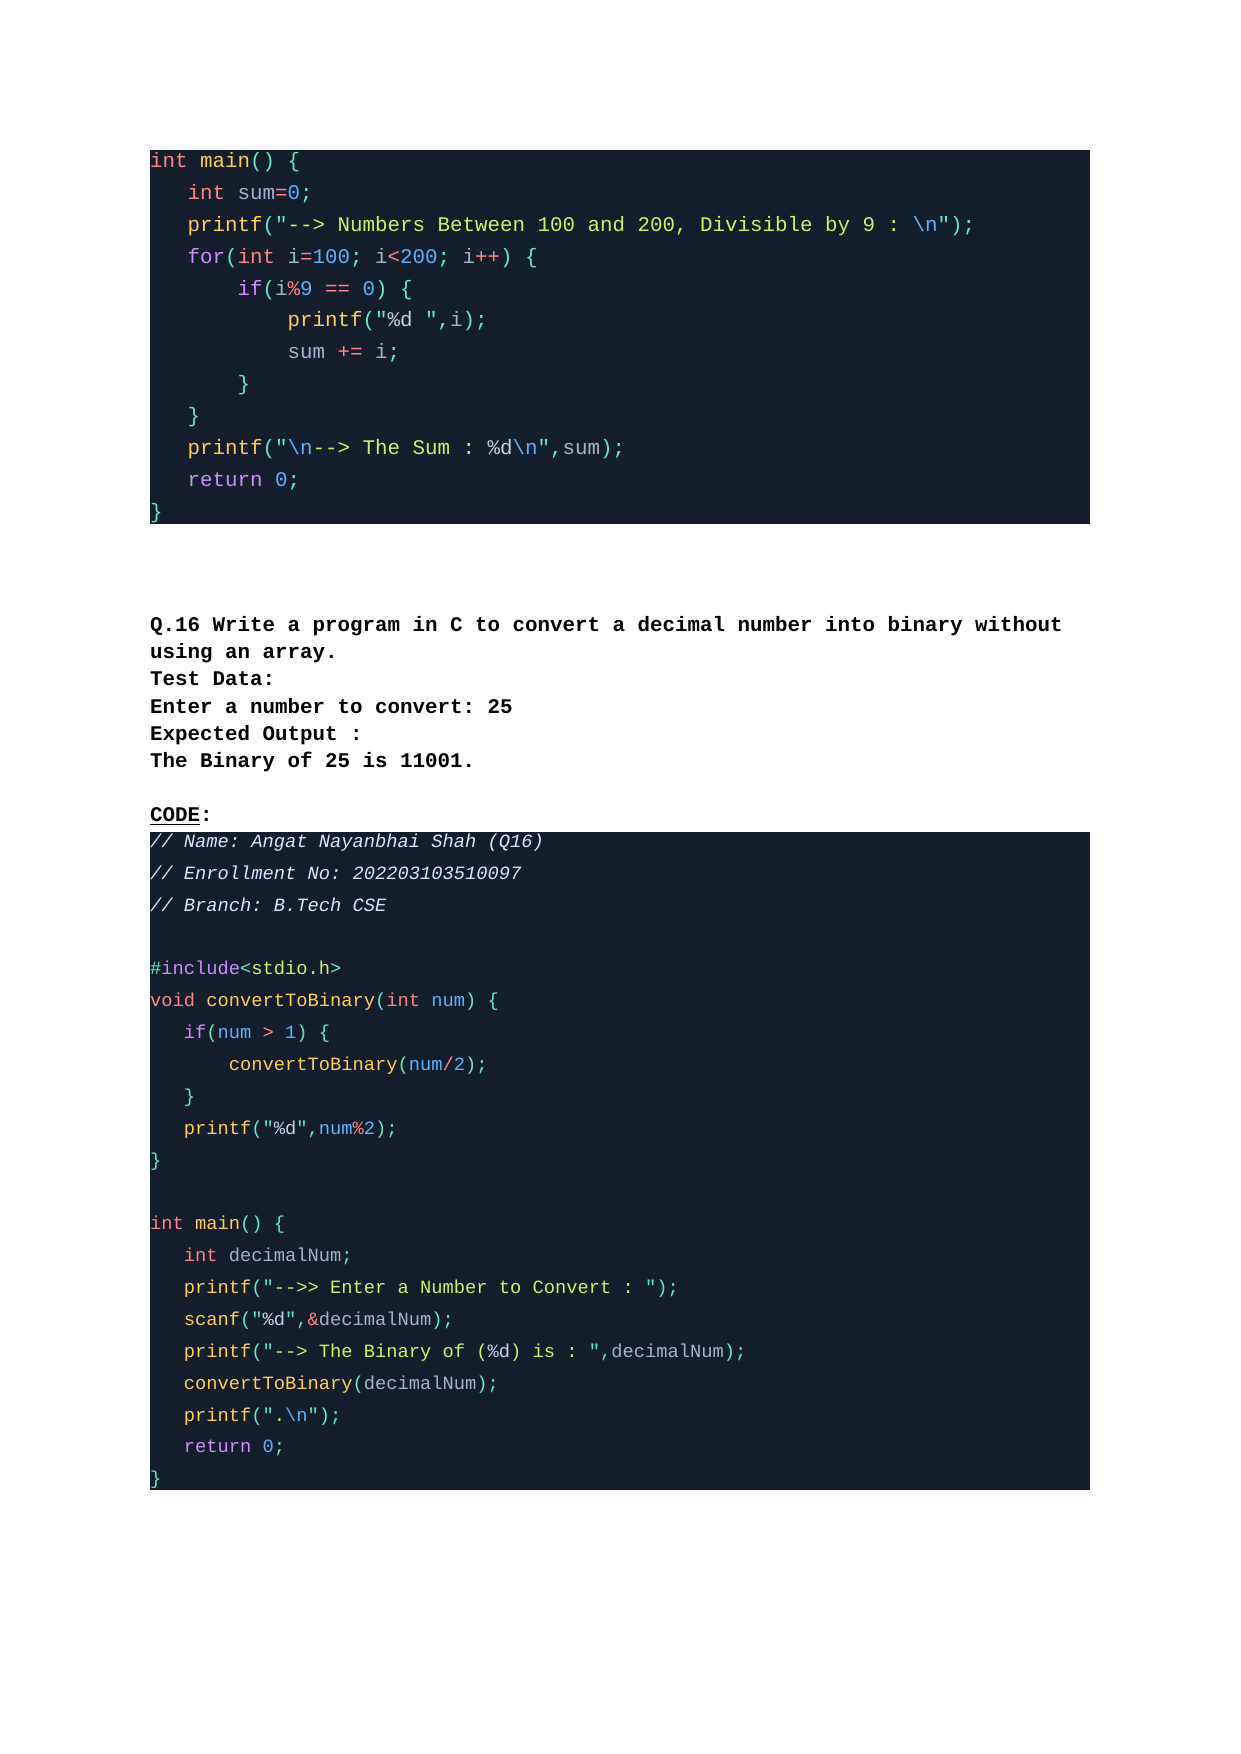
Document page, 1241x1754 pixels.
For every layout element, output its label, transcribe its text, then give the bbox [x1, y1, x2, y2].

text Enter a number to convert: 25 [150, 696, 1090, 719]
text scanf("%d",&decimalNum); [150, 1310, 1090, 1331]
text int sum=0; [150, 182, 1090, 206]
text Q.16 Write a program in C to convert a decimal number into binary without using an array. [150, 614, 1090, 665]
text printf("--> The Binary of (%d) is : ",decimalNum); [150, 1342, 1090, 1363]
text } [150, 373, 1090, 397]
text // Branch: B.Tech CSE [150, 895, 1090, 917]
text printf("--> Numbers Between 100 and 200, Divisible by 9 : \n"); [150, 214, 1090, 237]
text printf(".\n"); [150, 1405, 1090, 1427]
text convertToBinary(num/2); [150, 1055, 1090, 1076]
text for(int i=100; i<200; i++) { [150, 246, 1090, 269]
text printf("%d ",i); [150, 309, 1090, 333]
text printf("-->> Enter a Number to Convert : "); [150, 1278, 1090, 1299]
text int main() { [150, 1214, 1090, 1235]
text } [150, 501, 1090, 524]
text } [150, 405, 1090, 429]
text int decimalNum; [150, 1246, 1090, 1267]
text return 0; [150, 469, 1090, 492]
text if(i%9 == 0) { [150, 277, 1090, 301]
text } [150, 1150, 1090, 1172]
text // Name: Angat Nayanbhai Shah (Q16) [150, 832, 1090, 853]
text #include<stdio.h> [150, 959, 1090, 980]
text return 0; [150, 1437, 1090, 1458]
text if(num > 1) { [150, 1023, 1090, 1044]
text int main() { [150, 150, 1090, 174]
text } [150, 1469, 1090, 1490]
text sum += i; [150, 341, 1090, 365]
text convertToBinary(decimalNum); [150, 1373, 1090, 1395]
text CODE: [150, 804, 1090, 828]
text printf("%d",num%2); [150, 1118, 1090, 1140]
text } [150, 1087, 1090, 1108]
text printf("\n--> The Sum : %d\n",sum); [150, 437, 1090, 461]
text // Enrollment No: 202203103510097 [150, 863, 1090, 885]
text Test Data: [150, 668, 1090, 692]
text The Binary of 25 is 11001. [150, 750, 1090, 774]
text Expected Output : [150, 723, 1090, 746]
text void convertToBinary(int num) { [150, 991, 1090, 1012]
